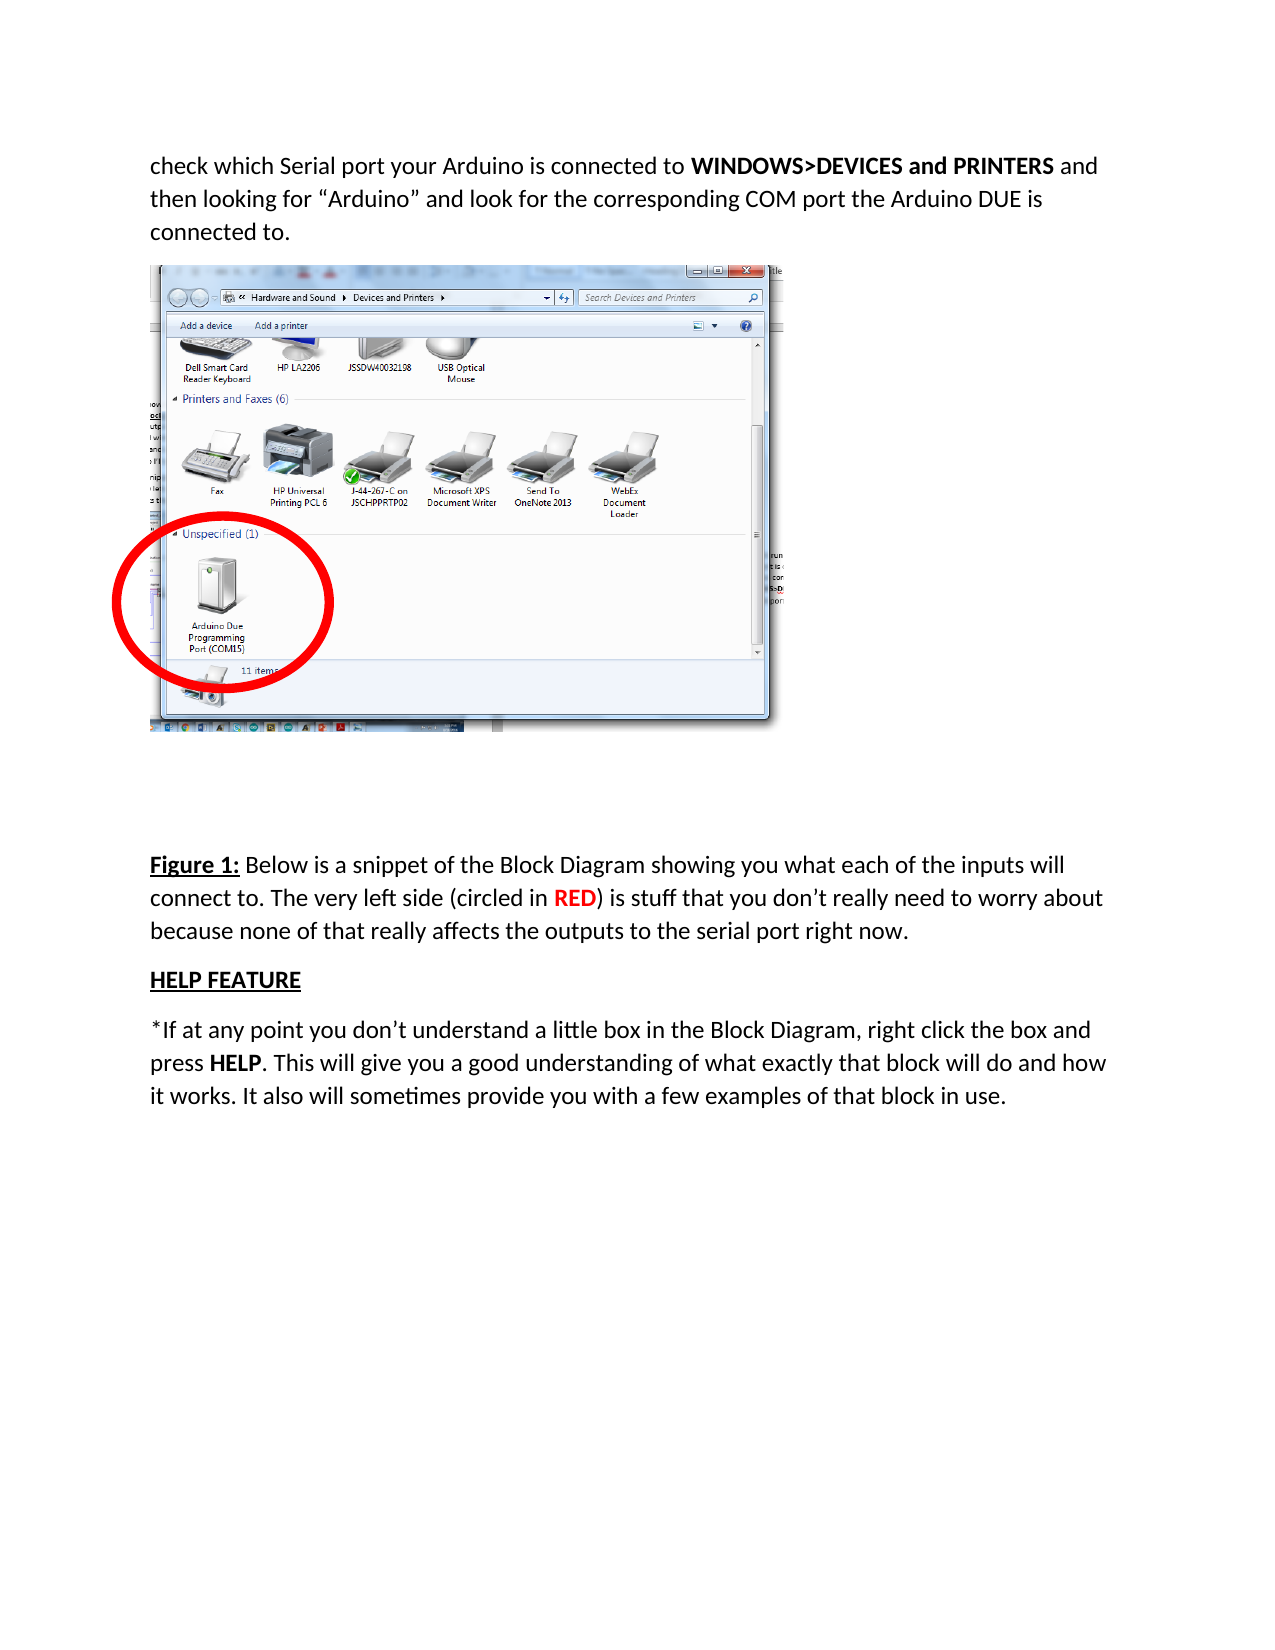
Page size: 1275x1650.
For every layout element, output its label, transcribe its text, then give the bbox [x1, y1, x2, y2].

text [150, 150, 1125, 246]
picture [150, 265, 784, 732]
text HELP FEATURE [150, 964, 1125, 995]
picture [150, 521, 324, 683]
text *If at any point you don’t understand a little box in the Block Diagram, right click the box and press HELP. This will give you a good understanding of what exactly that block will do and how it works. It also will sometimes provide you with a few examples of that block in use. [150, 1014, 1125, 1110]
text Figure 1: Below is a snippet of the Block Diagram showing you what each of the inputs will connect to. The very left side (circled in RED) is stuff that you don’t really need to worry about because none of that really affects the outputs to the serial port right now. [150, 849, 1125, 945]
